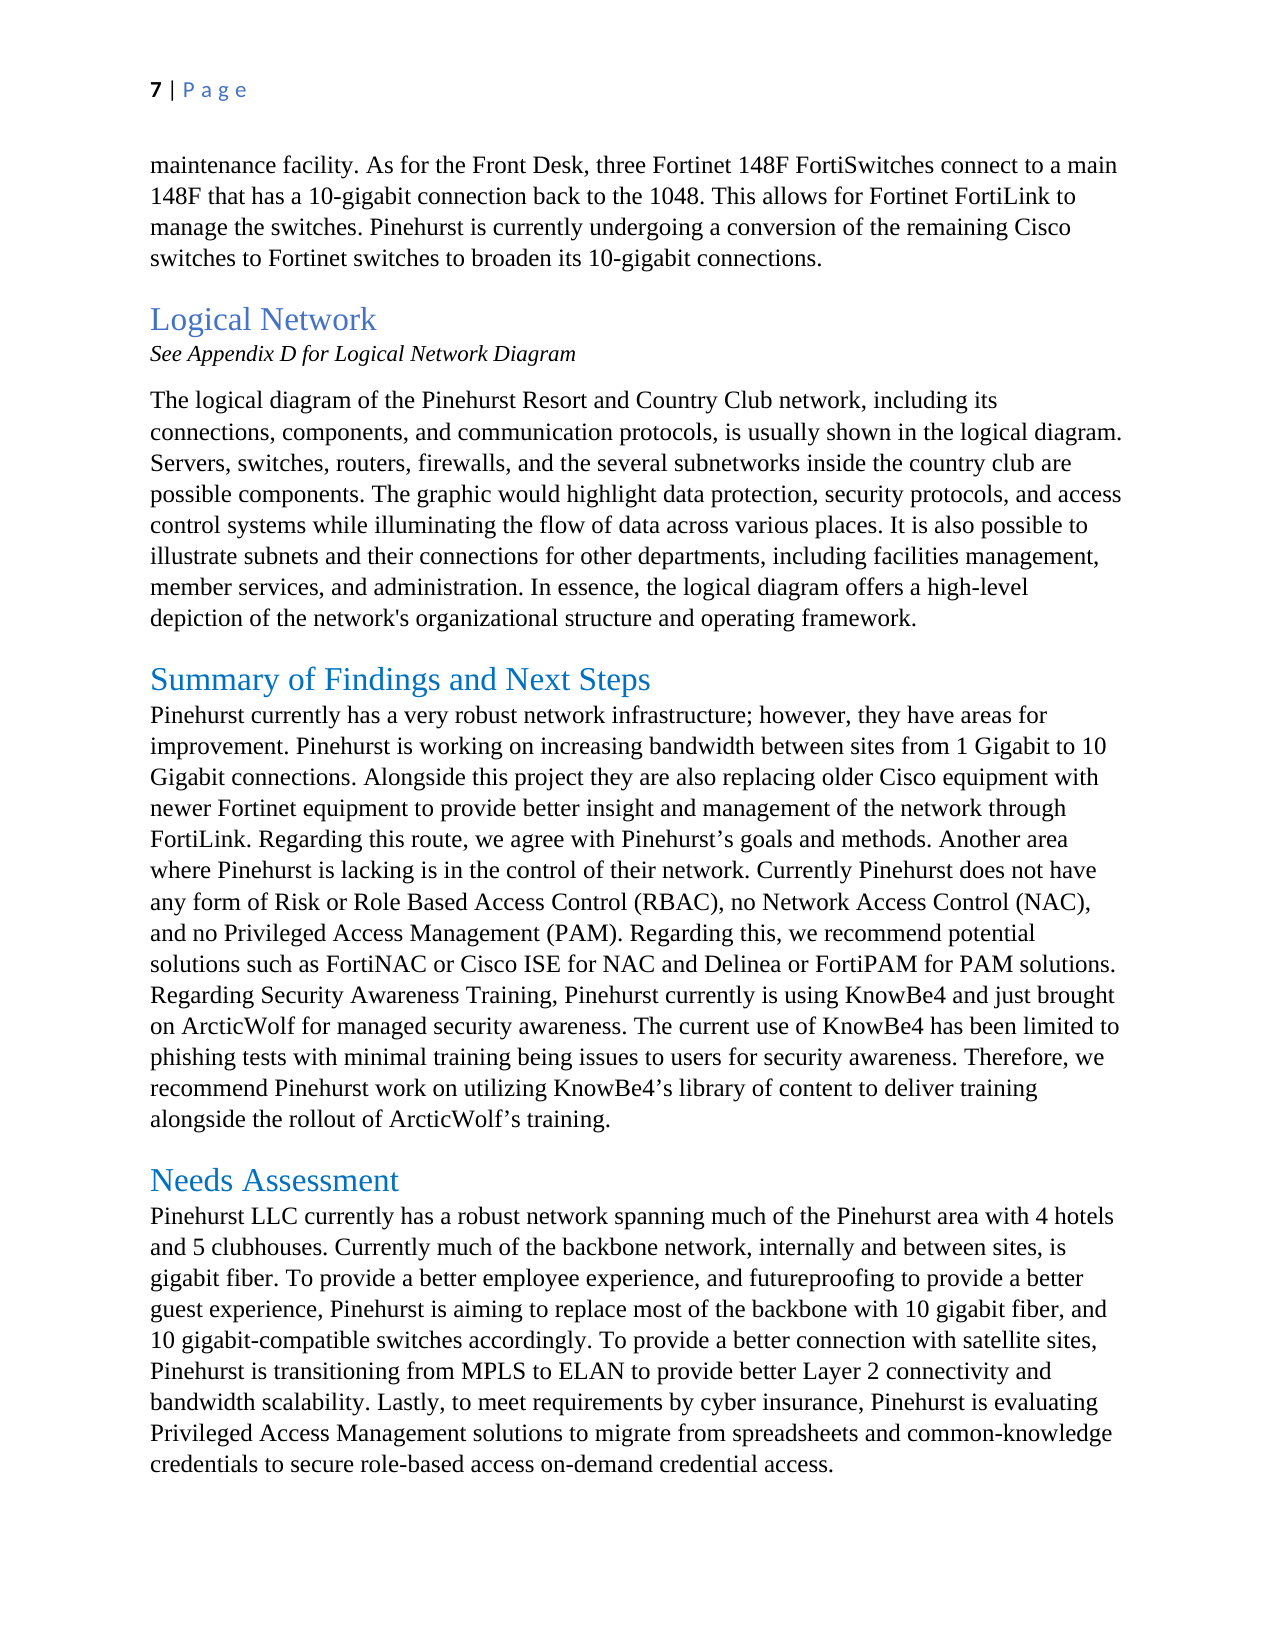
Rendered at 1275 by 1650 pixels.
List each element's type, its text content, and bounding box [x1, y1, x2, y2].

subtitle Needs Assessment [150, 1160, 1125, 1198]
text Pinehurst currently has a very robust network infrastructure; however, they have areas for improvement. Pinehurst is working on increasing bandwidth between sites from 1 Gigabit to 10 Gigabit connections. Alongside this project they are also replacing older Cisco equipment with newer Fortinet equipment to provide better insight and management of the network through FortiLink. Regarding this route, we agree with Pinehurst’s goals and methods. Another area where Pinehurst is lacking is in the control of their network. Currently Pinehurst does not have any form of Risk or Role Based Access Control (RBAC), no Network Access Control (NAC), and no Privileged Access Management (PAM). Regarding this, we recommend potential solutions such as FortiNAC or Cisco ISE for NAC and Delinea or FortiPAM for PAM solutions. Regarding Security Awareness Training, Pinehurst currently is using KnowBe4 and just brought on ArcticWolf for managed security awareness. The current use of KnowBe4 has been limited to phishing tests with minimal training being issues to users for security awareness. Therefore, we recommend Pinehurst work on utilizing KnowBe4’s library of content to deliver training alongside the rollout of ArcticWolf’s training. [150, 700, 1125, 1133]
text Pinehurst LLC currently has a robust network spanning much of the Pinehurst area with 4 hotels and 5 clubhouses. Currently much of the backbone network, internally and between sites, is gigabit fiber. To provide a better employee experience, and futureproofing to provide a better guest experience, Pinehurst is aiming to replace most of the backbone with 10 gigabit fiber, and 10 gigabit-compatible switches accordingly. To provide a better connection with satellite sites, Pinehurst is transitioning from MPLS to ELAN to provide better Layer 2 connectivity and bandwidth scalability. Lastly, to meet requirements by cyber insurance, Pinehurst is evaluating Privileged Access Management solutions to migrate from spreadsheets and common-knowledge credentials to secure role-based access on-demand credential access. [150, 1201, 1125, 1478]
text The logical diagram of the Pinehurst Resort and Country Club network, including its connections, components, and communication protocols, is usually shown in the logical diagram. Servers, switches, routers, firewalls, and the several subnetworks inside the country club are possible components. The graphic would highlight data protection, security protocols, and access control systems while illuminating the flow of data across various places. It is also possible to illustrate subnets and their connections for other departments, including facilities management, member services, and administration. In essence, the logical diagram offers a high-level depiction of the network's organizational structure and operating framework. [150, 386, 1125, 632]
subtitle Logical Network [150, 299, 1125, 337]
text See Appendix D for Logical Network Diagram [150, 341, 1125, 367]
subtitle Summary of Findings and Next Steps [150, 659, 1125, 697]
